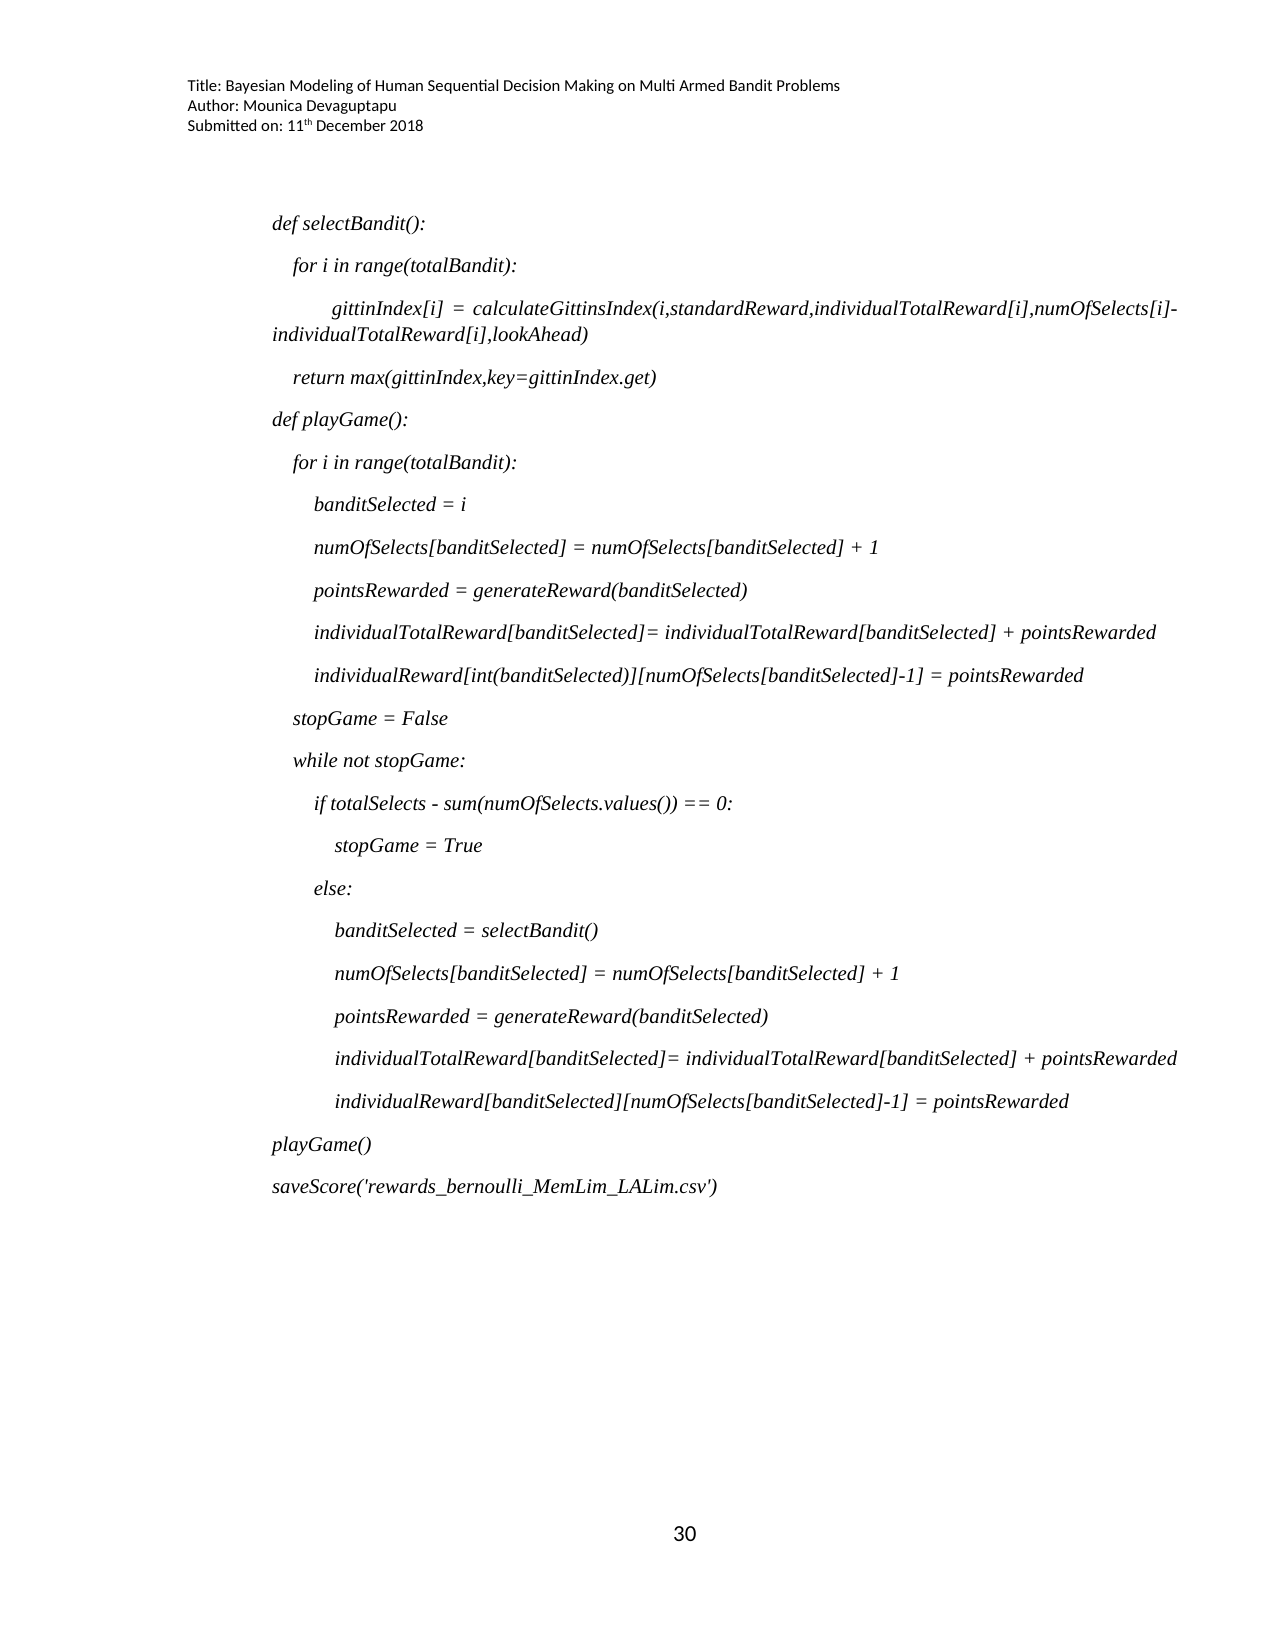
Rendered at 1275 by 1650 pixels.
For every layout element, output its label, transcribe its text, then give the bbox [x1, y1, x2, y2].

text pointsRewarded = generateReward(banditSelected) [272, 1004, 1181, 1028]
text for i in range(totalBandit): [272, 450, 1181, 474]
text individualTotalReward[banditSelected]= individualTotalReward[banditSelected] + pointsRewarded [272, 620, 1181, 644]
text stopGame = False [272, 705, 1181, 729]
text individualReward[banditSelected][numOfSelects[banditSelected]-1] = pointsRewarded [272, 1089, 1181, 1113]
text for i in range(totalBandit): [272, 253, 1181, 277]
text else: [272, 876, 1181, 900]
text numOfSelects[banditSelected] = numOfSelects[banditSelected] + 1 [272, 535, 1181, 559]
text while not stopGame: [272, 748, 1181, 772]
text gittinIndex[i] = calculateGittinsIndex(i,standardReward,individualTotalReward[i],numOfSelects[i]-individualTotalReward[i],lookAhead) [272, 296, 1181, 346]
text def selectBandit(): [272, 211, 1181, 235]
text if totalSelects - sum(numOfSelects.values()) == 0: [272, 791, 1181, 815]
text individualTotalReward[banditSelected]= individualTotalReward[banditSelected] + pointsRewarded [272, 1046, 1181, 1070]
text banditSelected = i [272, 492, 1181, 516]
text pointsRewarded = generateReward(banditSelected) [272, 578, 1181, 602]
text return max(gittinIndex,key=gittinIndex.get) [272, 364, 1181, 389]
text saveScore('rewards_bernoulli_MemLim_LALim.csv') [272, 1174, 1181, 1198]
text individualReward[int(banditSelected)][numOfSelects[banditSelected]-1] = pointsRewarded [272, 663, 1181, 687]
text def playGame(): [272, 407, 1181, 431]
text banditSelected = selectBandit() [272, 918, 1181, 942]
text numOfSelects[banditSelected] = numOfSelects[banditSelected] + 1 [272, 961, 1181, 985]
text stopGame = True [272, 833, 1181, 857]
text playGame() [272, 1131, 1181, 1156]
